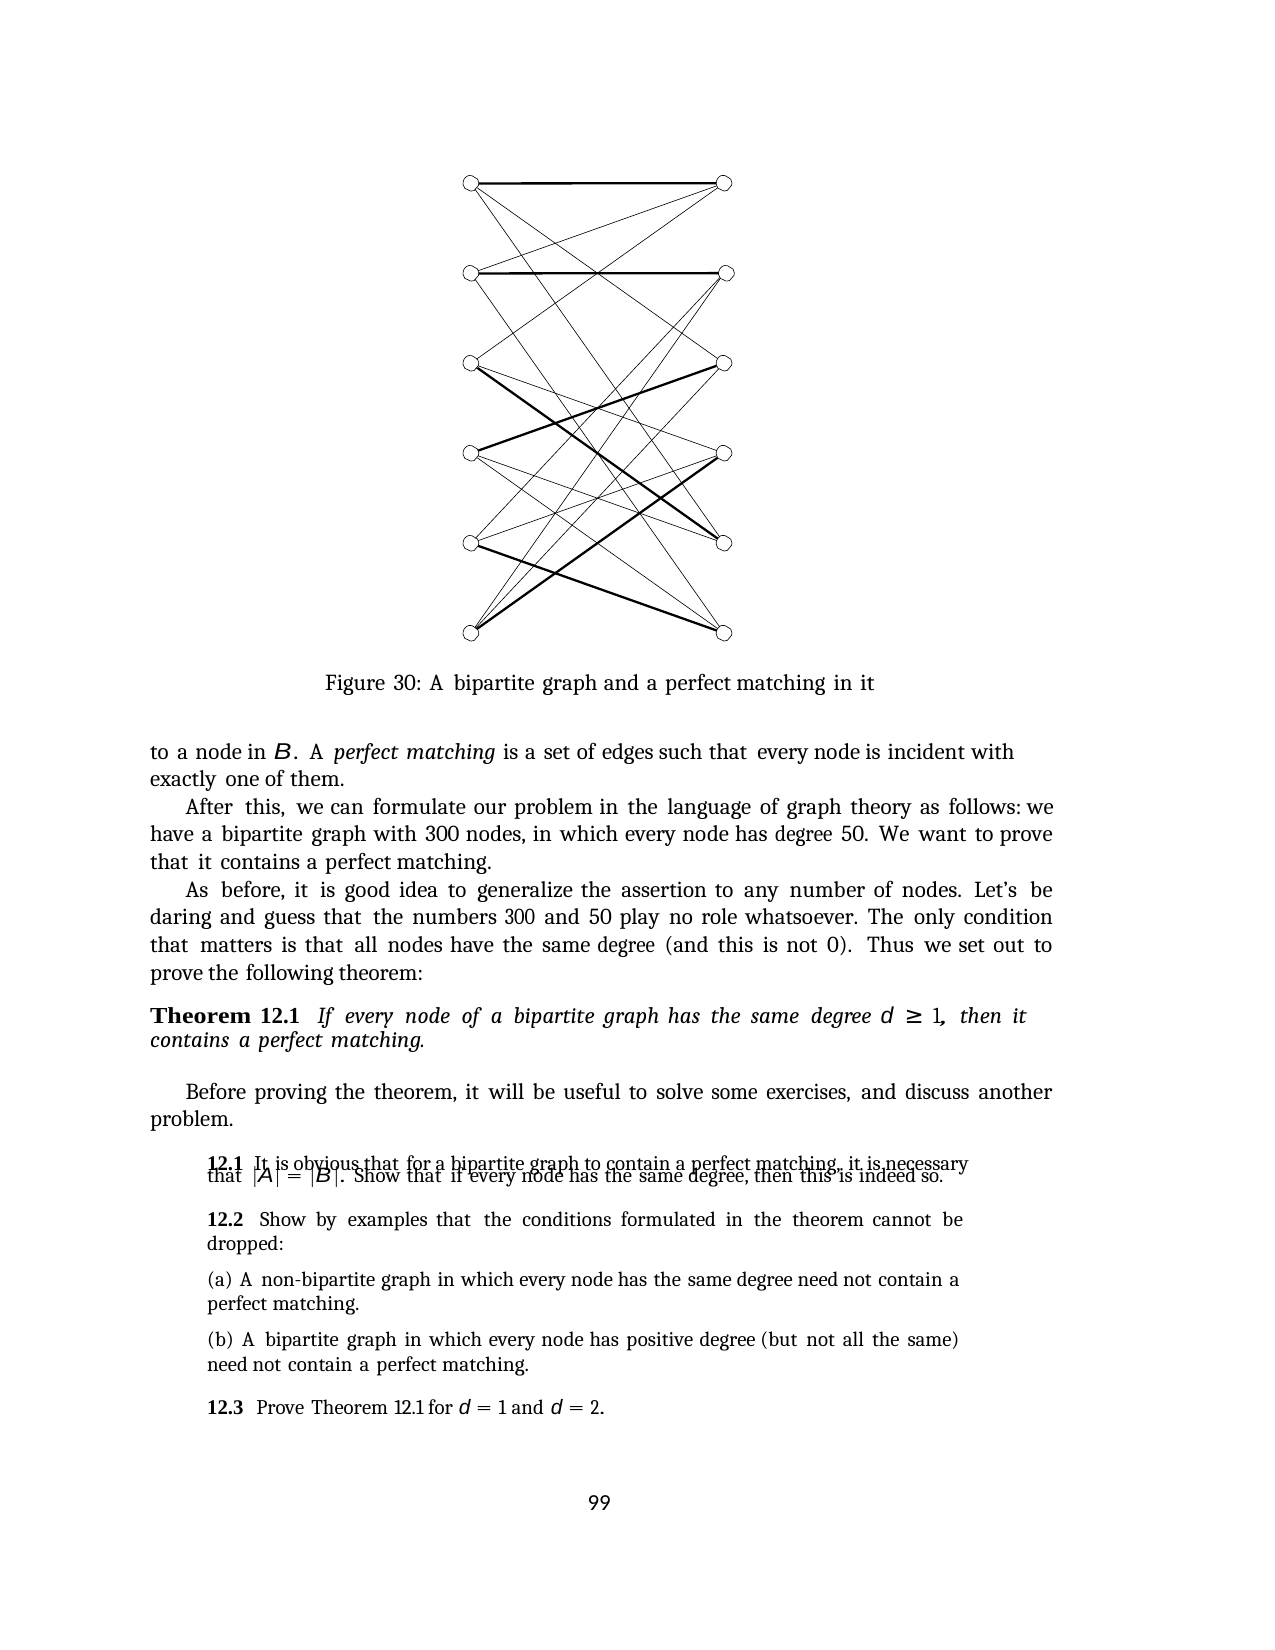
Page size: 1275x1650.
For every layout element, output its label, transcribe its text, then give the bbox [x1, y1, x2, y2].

text (a) A non-bipartite graph in which every node has the same degree need not contain a perfect matching. [207, 1268, 996, 1316]
text 12.2 Show by examples that the conditions formulated in the theorem cannot be dropped: [207, 1207, 996, 1255]
text After this, we can formulate our problem in the language of graph theory as follows: we have a bipartite graph with 300 nodes, in which every node has degree 50. We want to prove that it contains a perfect matching. [150, 794, 1053, 875]
text 12.1 It is obvious that for a bipartite graph to contain a perfect matching, it is necessary that |A| = |B|. Show that if every node has the same degree, then this is indeed so. [207, 1159, 998, 1188]
text (b) A bipartite graph in which every node has positive degree (but not all the same) [207, 1328, 1098, 1352]
text 12.3 Prove Theorem 12.1 for d = 1 and d = 2. [207, 1395, 1098, 1419]
text Before proving the theorem, it will be useful to solve some exercises, and discuss another problem. [150, 1078, 1053, 1132]
text to a node in B. A perfect matching is a set of edges such that every node is incident with exactly one of them. [150, 738, 1053, 792]
text Theorem 12.1 If every node of a bipartite graph has the same degree d ≥ 1, then it contains a perfect matching. [150, 1001, 1054, 1053]
text Figure 30: A bipartite graph and a perfect matching in it [308, 670, 891, 697]
text As before, it is good idea to generalize the assertion to any number of nodes. Let’s be daring and guess that the numbers 300 and 50 play no role whatsoever. The only condition that matters is that all nodes have the same degree (and this is not 0). Thus we set out to prove the following theorem: [150, 876, 1053, 986]
text need not contain a perfect matching. [207, 1352, 1098, 1376]
